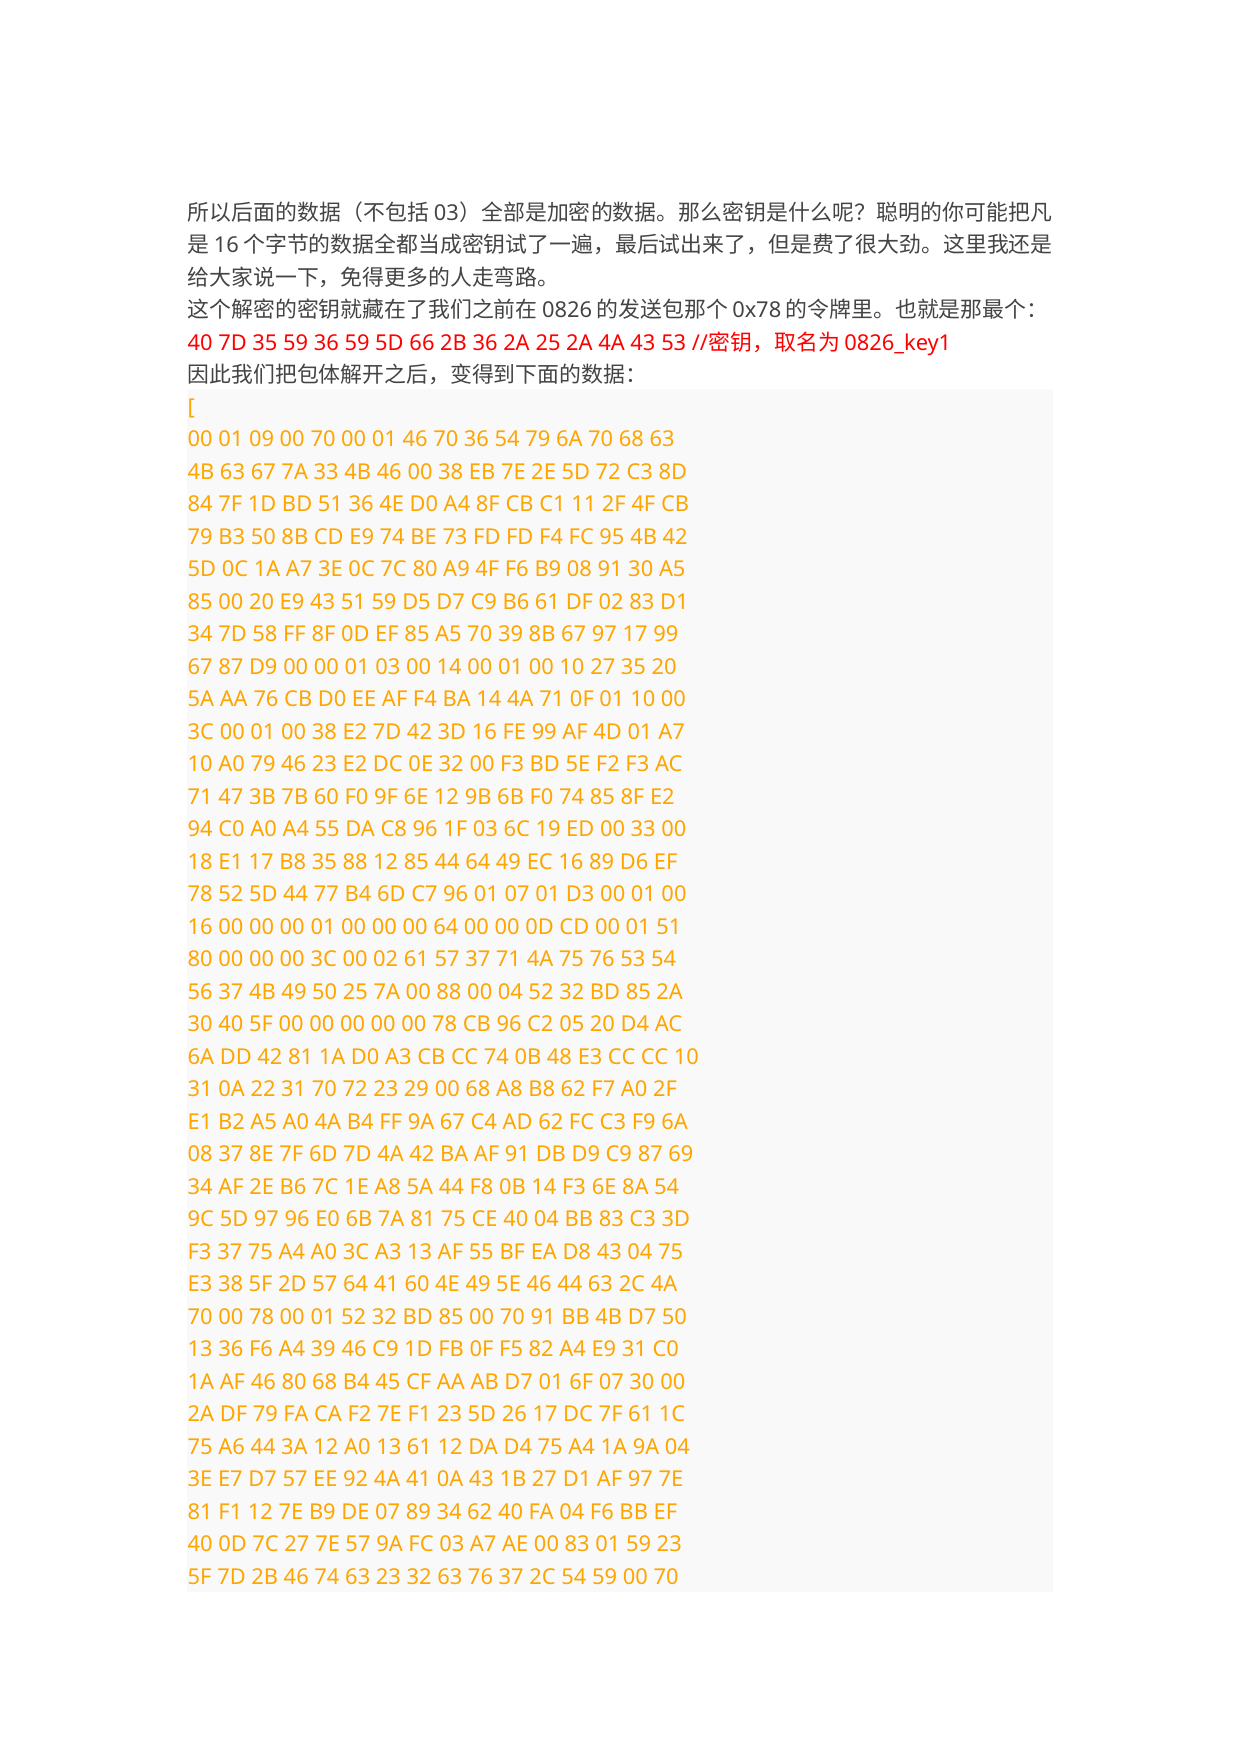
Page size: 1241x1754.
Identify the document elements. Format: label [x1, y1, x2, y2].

text [187, 389, 1053, 1592]
text [187, 162, 1053, 389]
